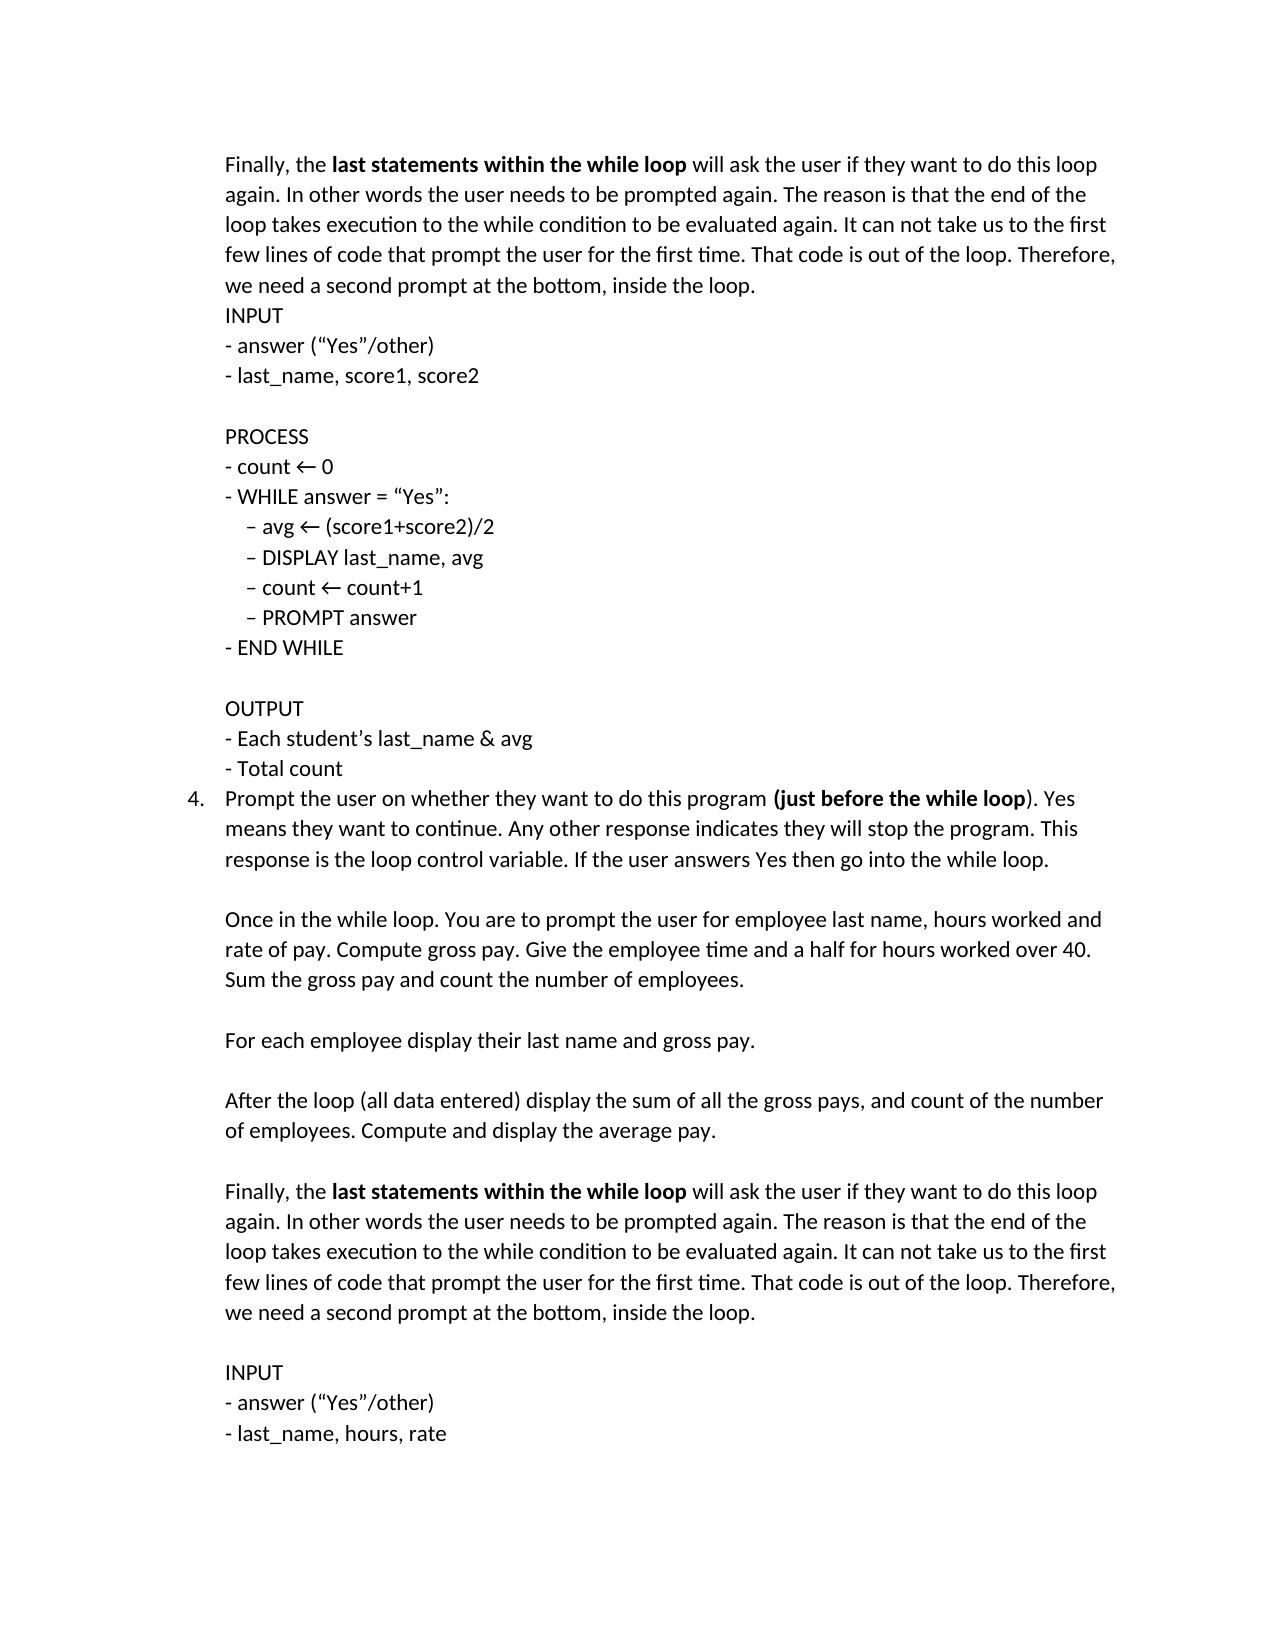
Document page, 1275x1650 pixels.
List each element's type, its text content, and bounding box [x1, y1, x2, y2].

list Once in the while loop. You are to prompt the user for employee last name, hours worked and rate of pay. Compute gross pay. Give the employee time and a half for hours worked over 40. Sum the gross pay and count the number of employees. [225, 905, 1125, 994]
list – PROMPT answer [225, 603, 1125, 631]
list - WHILE answer = “Yes”: [225, 482, 1125, 510]
list After the loop (all data entered) display the sum of all the gross pays, and count of the number of employees. Compute and display the average pay. [225, 1086, 1125, 1145]
list - Each student’s last_name & avg [225, 724, 1125, 752]
list – count ← count+1 [225, 573, 1125, 601]
list - count ← 0 [225, 452, 1125, 480]
list – avg ← (score1+score2)/2 [225, 512, 1125, 541]
list For each employee display their last name and gross pay. [225, 1026, 1125, 1054]
list Finally, the last statements within the while loop will ask the user if they want to do this loop again. In other words the user needs to be prompted again. The reason is that the end of the loop takes execution to the while condition to be evaluated again. It can not take us to the first few lines of code that prompt the user for the first time. That code is out of the loop. Therefore, we need a second prompt at the bottom, inside the loop. [225, 1177, 1125, 1326]
list - END WHILE [225, 633, 1125, 661]
list Finally, the last statements within the while loop will ask the user if they want to do this loop again. In other words the user needs to be prompted again. The reason is that the end of the loop takes execution to the while condition to be evaluated again. It can not take us to the first few lines of code that prompt the user for the first time. That code is out of the loop. Therefore, we need a second prompt at the bottom, inside the loop. [225, 150, 1125, 299]
list INPUT [225, 301, 1125, 329]
list - answer (“Yes”/other) [225, 1388, 1125, 1417]
list OUTPUT [225, 694, 1125, 722]
list - answer (“Yes”/other) [225, 331, 1125, 359]
list – DISPLAY last_name, avg [225, 543, 1125, 571]
list PROCESS [225, 422, 1125, 450]
list - last_name, hours, rate [225, 1419, 1125, 1447]
list Prompt the user on whether they want to do this program (just before the while loop). Yes means they want to continue. Any other response indicates they will stop the program. This response is the loop control variable. If the user answers Yes then go into the while loop. [187, 784, 1125, 873]
list - last_name, score1, score2 [225, 361, 1125, 389]
list - Total count [225, 754, 1125, 782]
list INPUT [225, 1358, 1125, 1386]
